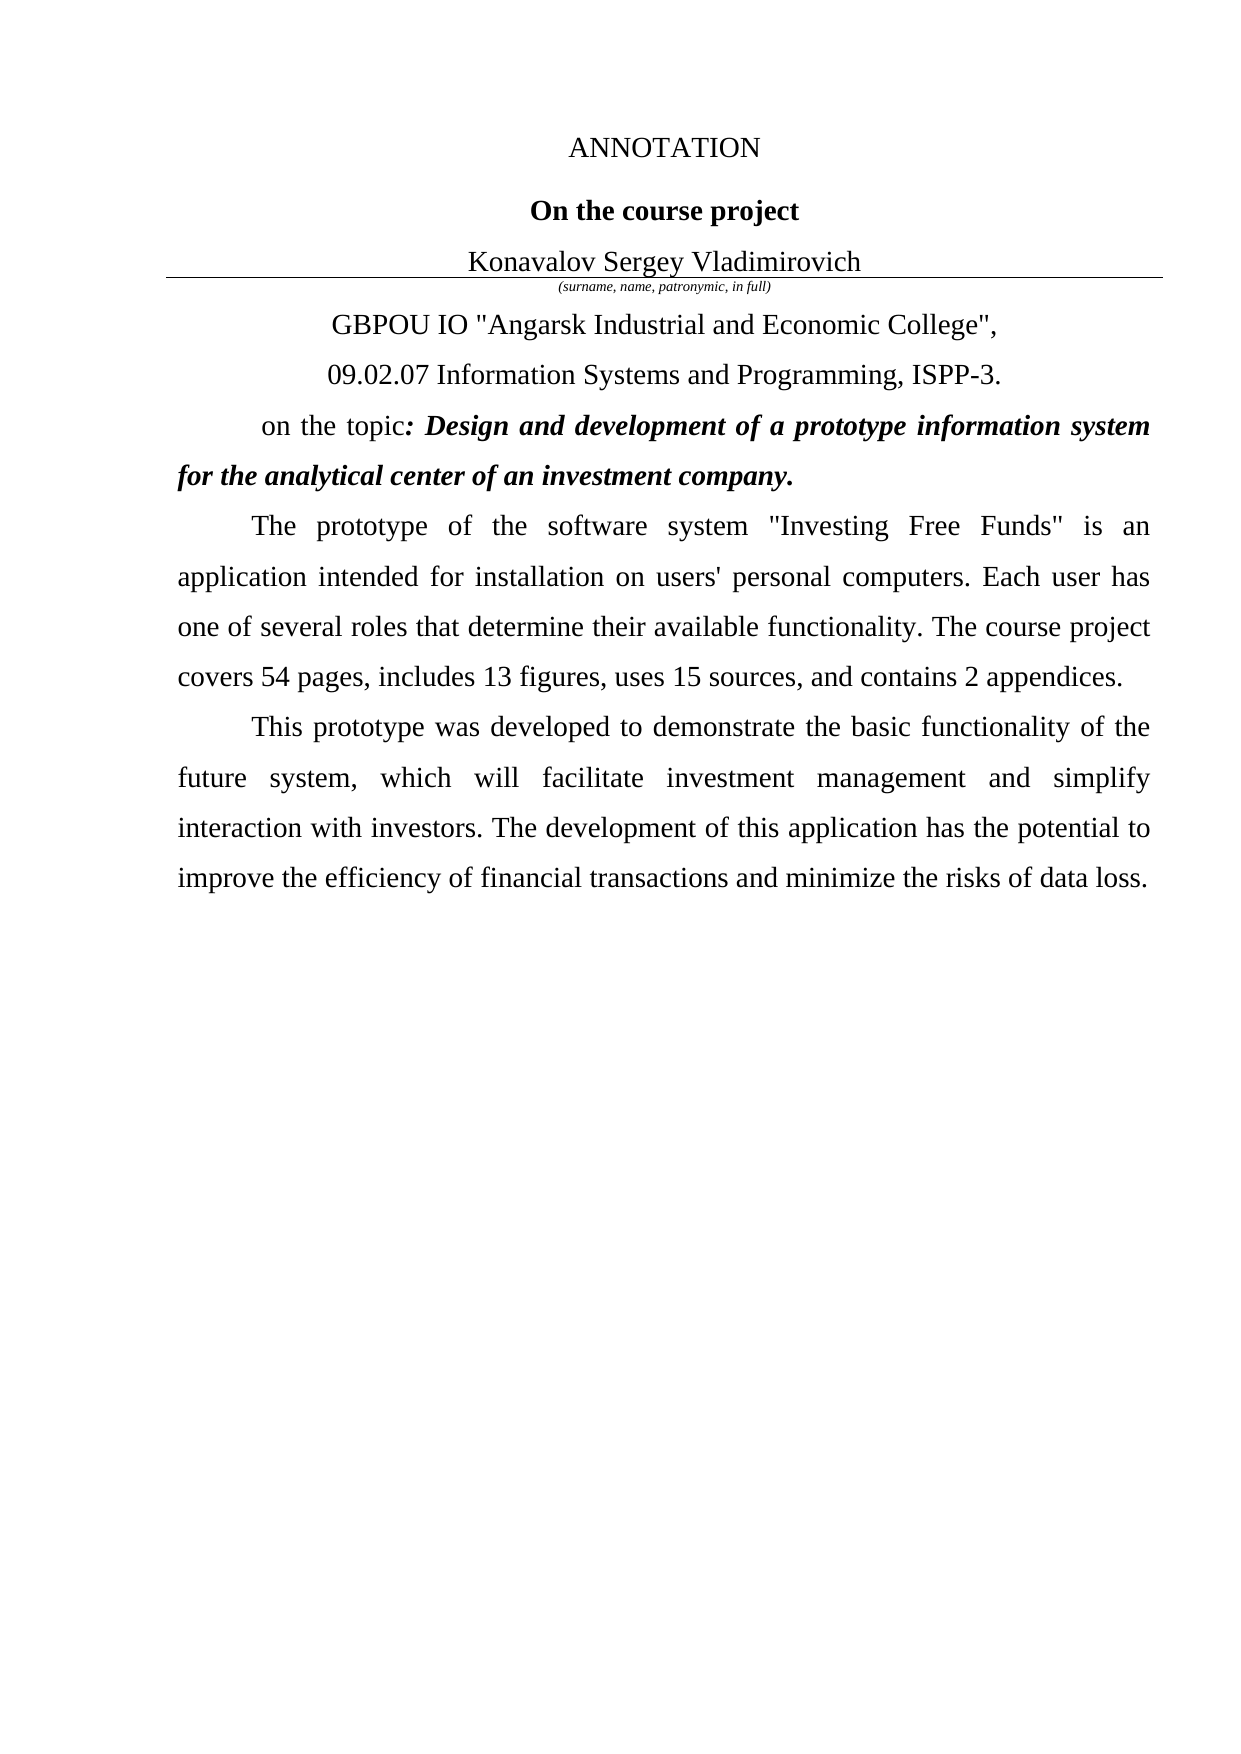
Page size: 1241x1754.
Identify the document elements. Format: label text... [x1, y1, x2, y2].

text GBPOU IO "Angarsk Industrial and Economic College", [177, 307, 1152, 341]
text On the course project [177, 193, 1152, 227]
table_header Konavalov Sergey Vladimirovich [166, 244, 1163, 277]
text ANNOTATION [177, 131, 1152, 164]
text on the topic: Design and development of a prototype information system for the analytical center of an investment company. [177, 408, 1152, 492]
text The prototype of the software system "Investing Free Funds" is an application intended for installation on users' personal computers. Each user has one of several roles that determine their available functionality. The course project covers 54 pages, includes 13 figures, uses 15 sources, and contains 2 appendices. [177, 508, 1152, 693]
table_cell (surname, name, patronymic, in full) [166, 278, 1163, 307]
text This prototype was developed to demonstrate the basic functionality of the future system, which will facilitate investment management and simplify interaction with investors. The development of this application has the potential to improve the efficiency of financial transactions and minimize the risks of data loss. [177, 709, 1152, 894]
text 09.02.07 Information Systems and Programming, ISPP-3. [177, 357, 1152, 391]
